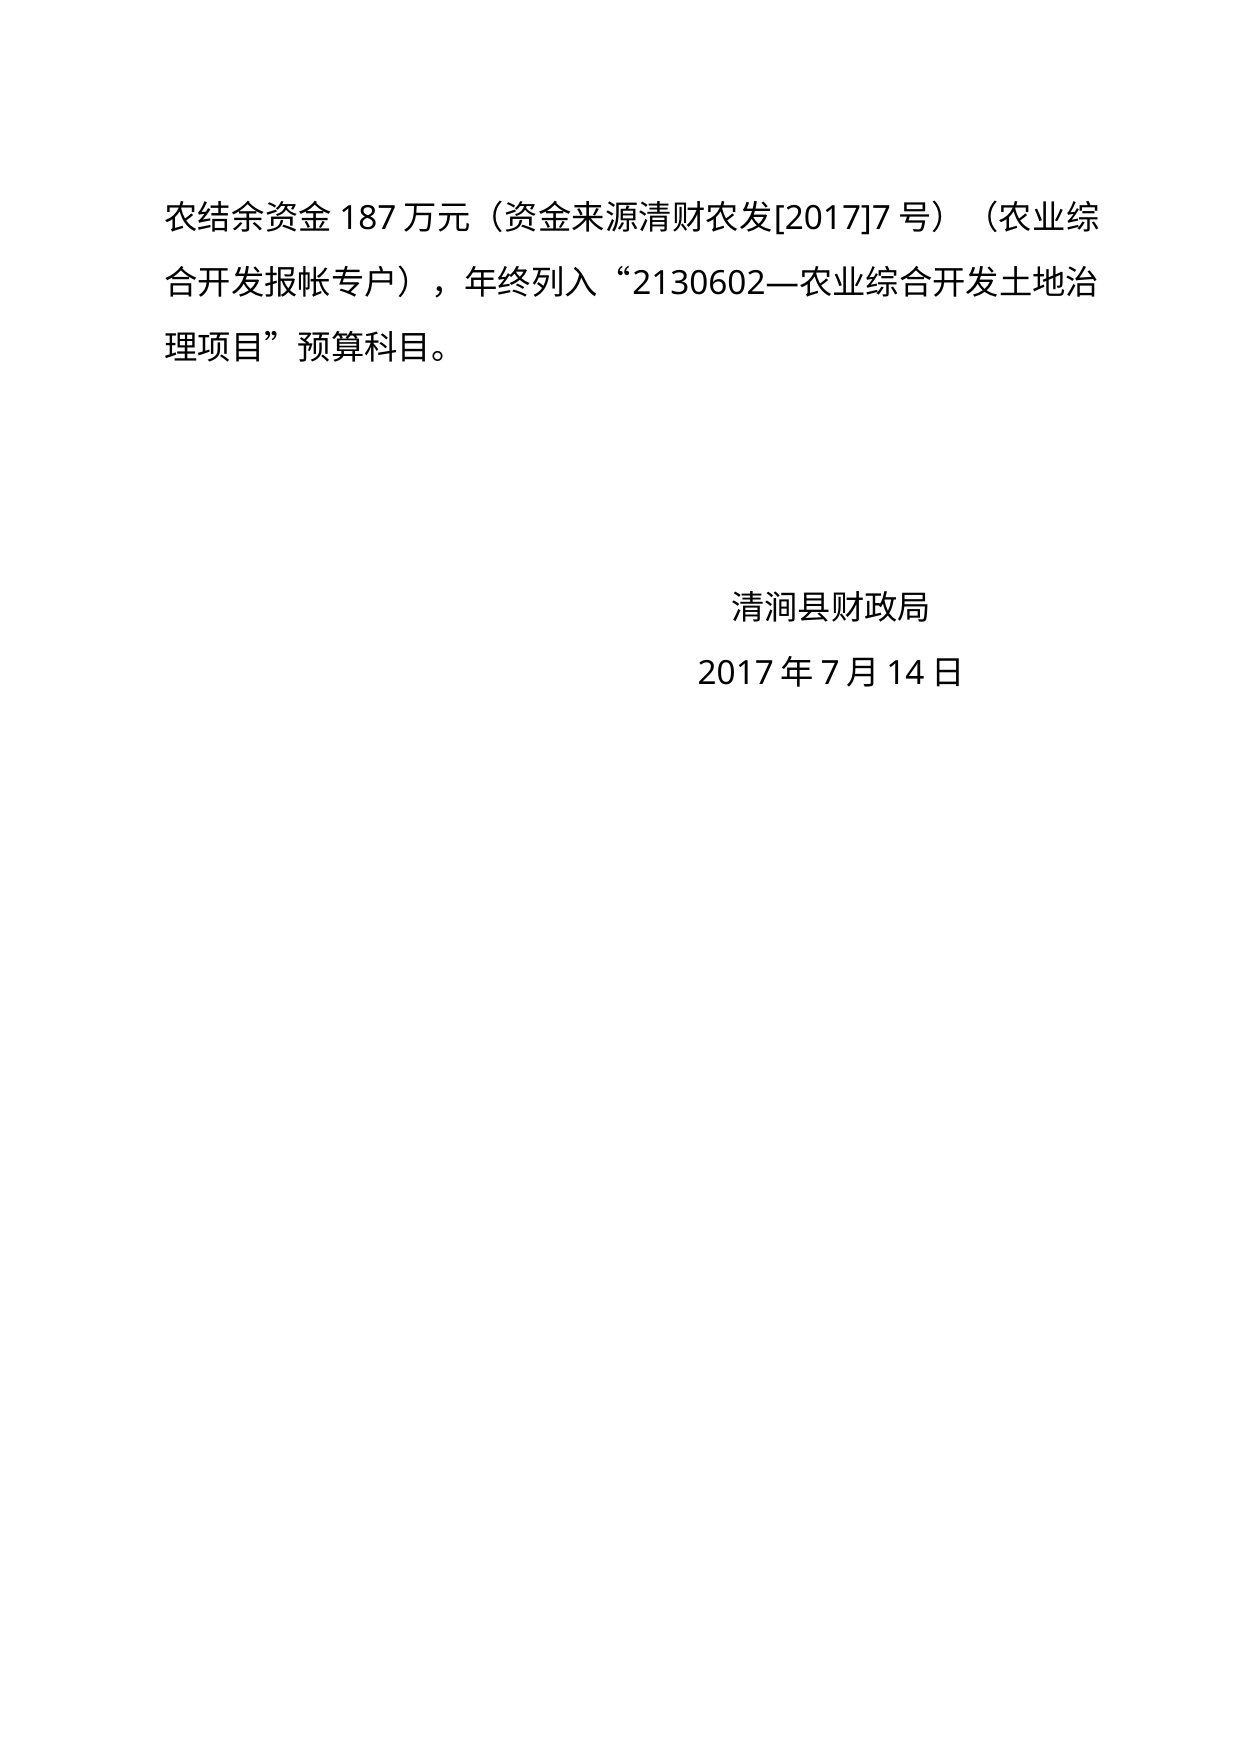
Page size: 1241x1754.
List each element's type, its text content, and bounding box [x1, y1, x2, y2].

list 2017年7月14日 [164, 638, 1100, 703]
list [164, 183, 1100, 378]
list 清涧县财政局 [164, 573, 1100, 638]
